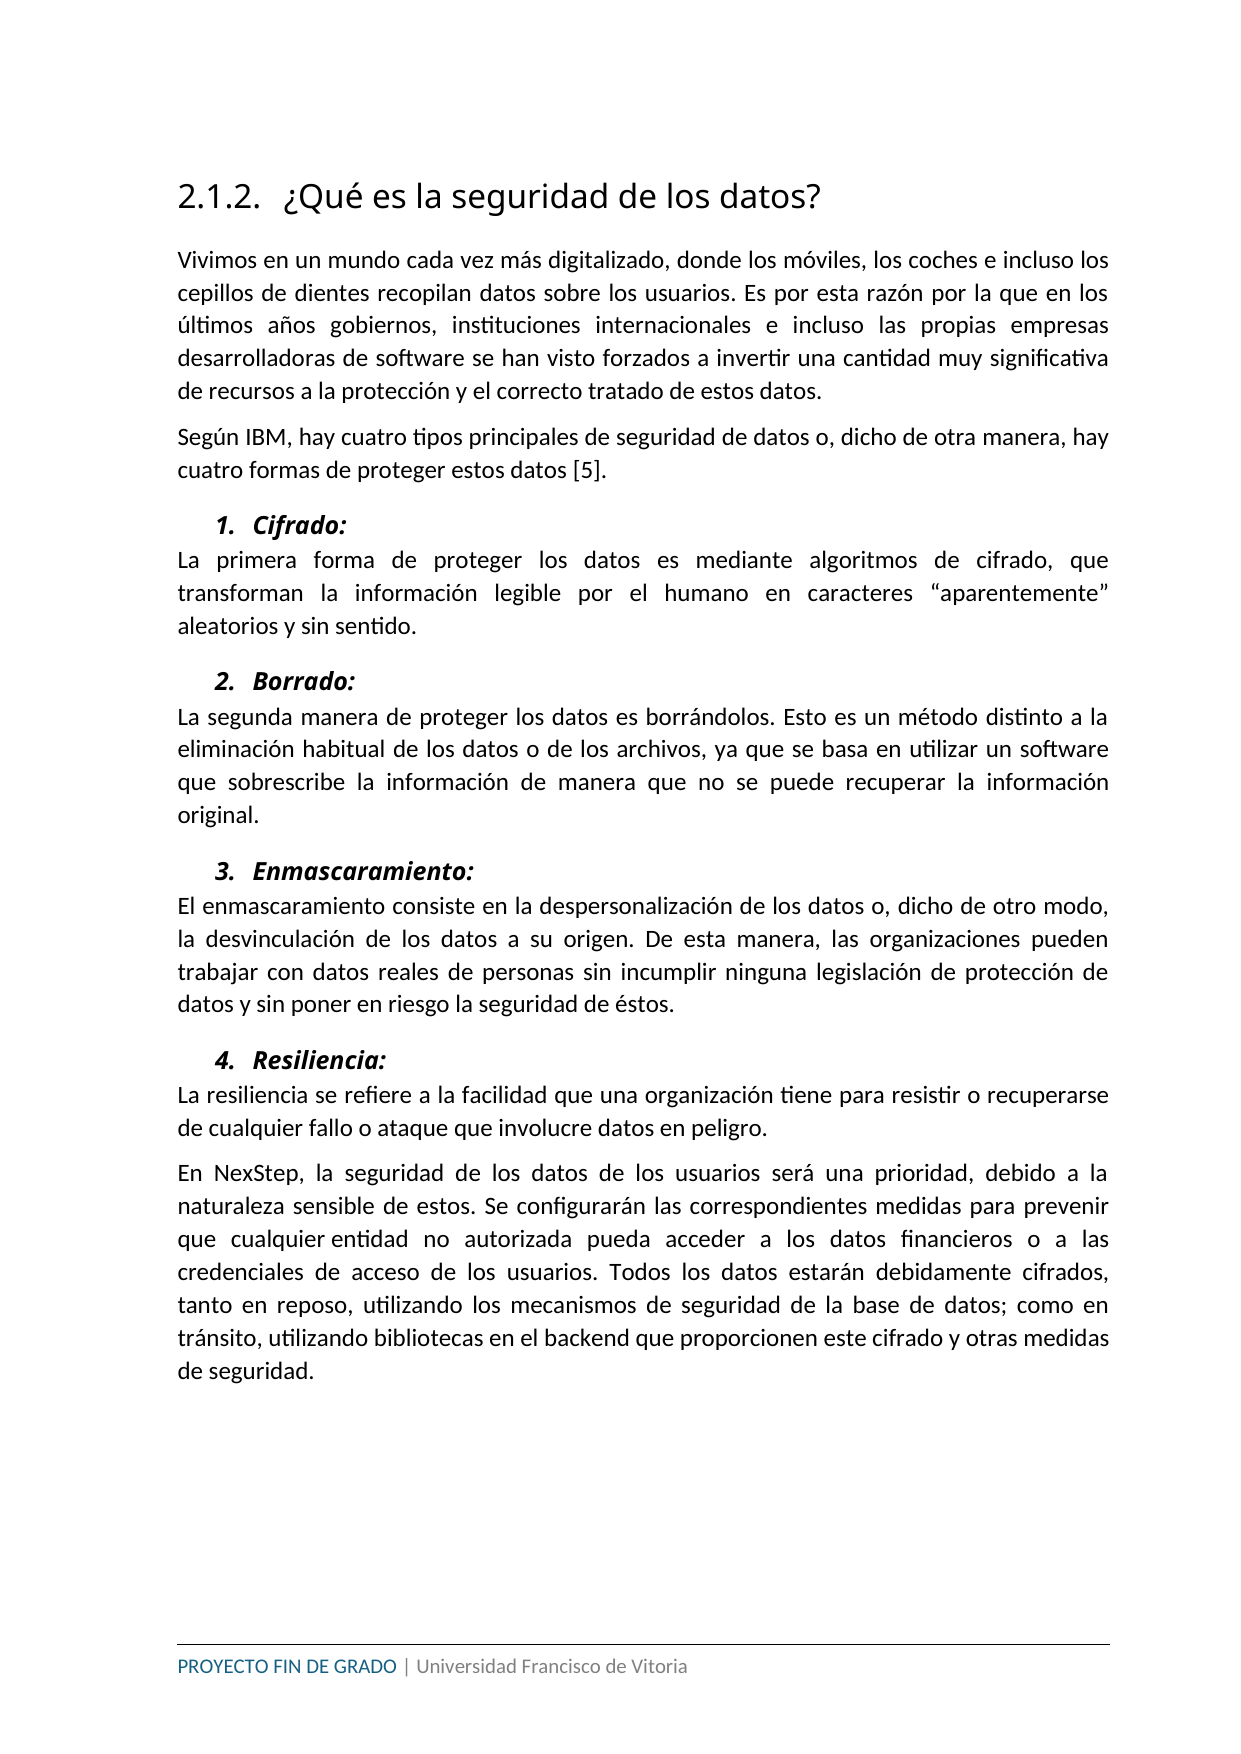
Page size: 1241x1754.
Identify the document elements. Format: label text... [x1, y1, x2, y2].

text La segunda manera de proteger los datos es borrándolos. Esto es un método distinto a la eliminación habitual de los datos o de los archivos, ya que se basa en utilizar un software que sobrescribe la información de manera que no se puede recuperar la información original. [177, 701, 1110, 830]
text Según IBM, hay cuatro tipos principales de seguridad de datos o, dicho de otra manera, hay cuatro formas de proteger estos datos [5]. [177, 421, 1110, 484]
subtitle Resiliencia: [215, 1042, 1110, 1076]
text La resiliencia se refiere a la facilidad que una organización tiene para resistir o recuperarse de cualquier fallo o ataque que involucre datos en peligro. [177, 1079, 1110, 1143]
text En NexStep, la seguridad de los datos de los usuarios será una prioridad, debido a la naturaleza sensible de estos. Se configurarán las correspondientes medidas para prevenir que cualquier entidad no autorizada pueda acceder a los datos financieros o a las credenciales de acceso de los usuarios. Todos los datos estarán debidamente cifrados, tanto en reposo, utilizando los mecanismos de seguridad de la base de datos; como en tránsito, utilizando bibliotecas en el backend que proporcionen este cifrado y otras medidas de seguridad. [177, 1157, 1110, 1386]
subtitle Enmascaramiento: [215, 853, 1110, 887]
subtitle Cifrado: [215, 507, 1110, 542]
text El enmascaramiento consiste en la despersonalización de los datos o, dicho de otro modo, la desvinculación de los datos a su origen. De esta manera, las organizaciones pueden trabajar con datos reales de personas sin incumplir ninguna legislación de protección de datos y sin poner en riesgo la seguridad de éstos. [177, 890, 1110, 1019]
text La primera forma de proteger los datos es mediante algoritmos de cifrado, que transforman la información legible por el humano en caracteres “aparentemente” aleatorios y sin sentido. [177, 544, 1110, 641]
subtitle Borrado: [215, 664, 1110, 698]
text Vivimos en un mundo cada vez más digitalizado, donde los móviles, los coches e incluso los cepillos de dientes recopilan datos sobre los usuarios. Es por esta razón por la que en los últimos años gobiernos, instituciones internacionales e incluso las propias empresas desarrolladoras de software se han visto forzados a invertir una cantidad muy significativa de recursos a la protección y el correcto tratado de estos datos. [177, 244, 1110, 406]
subtitle ¿Qué es la seguridad de los datos? [177, 173, 1110, 219]
